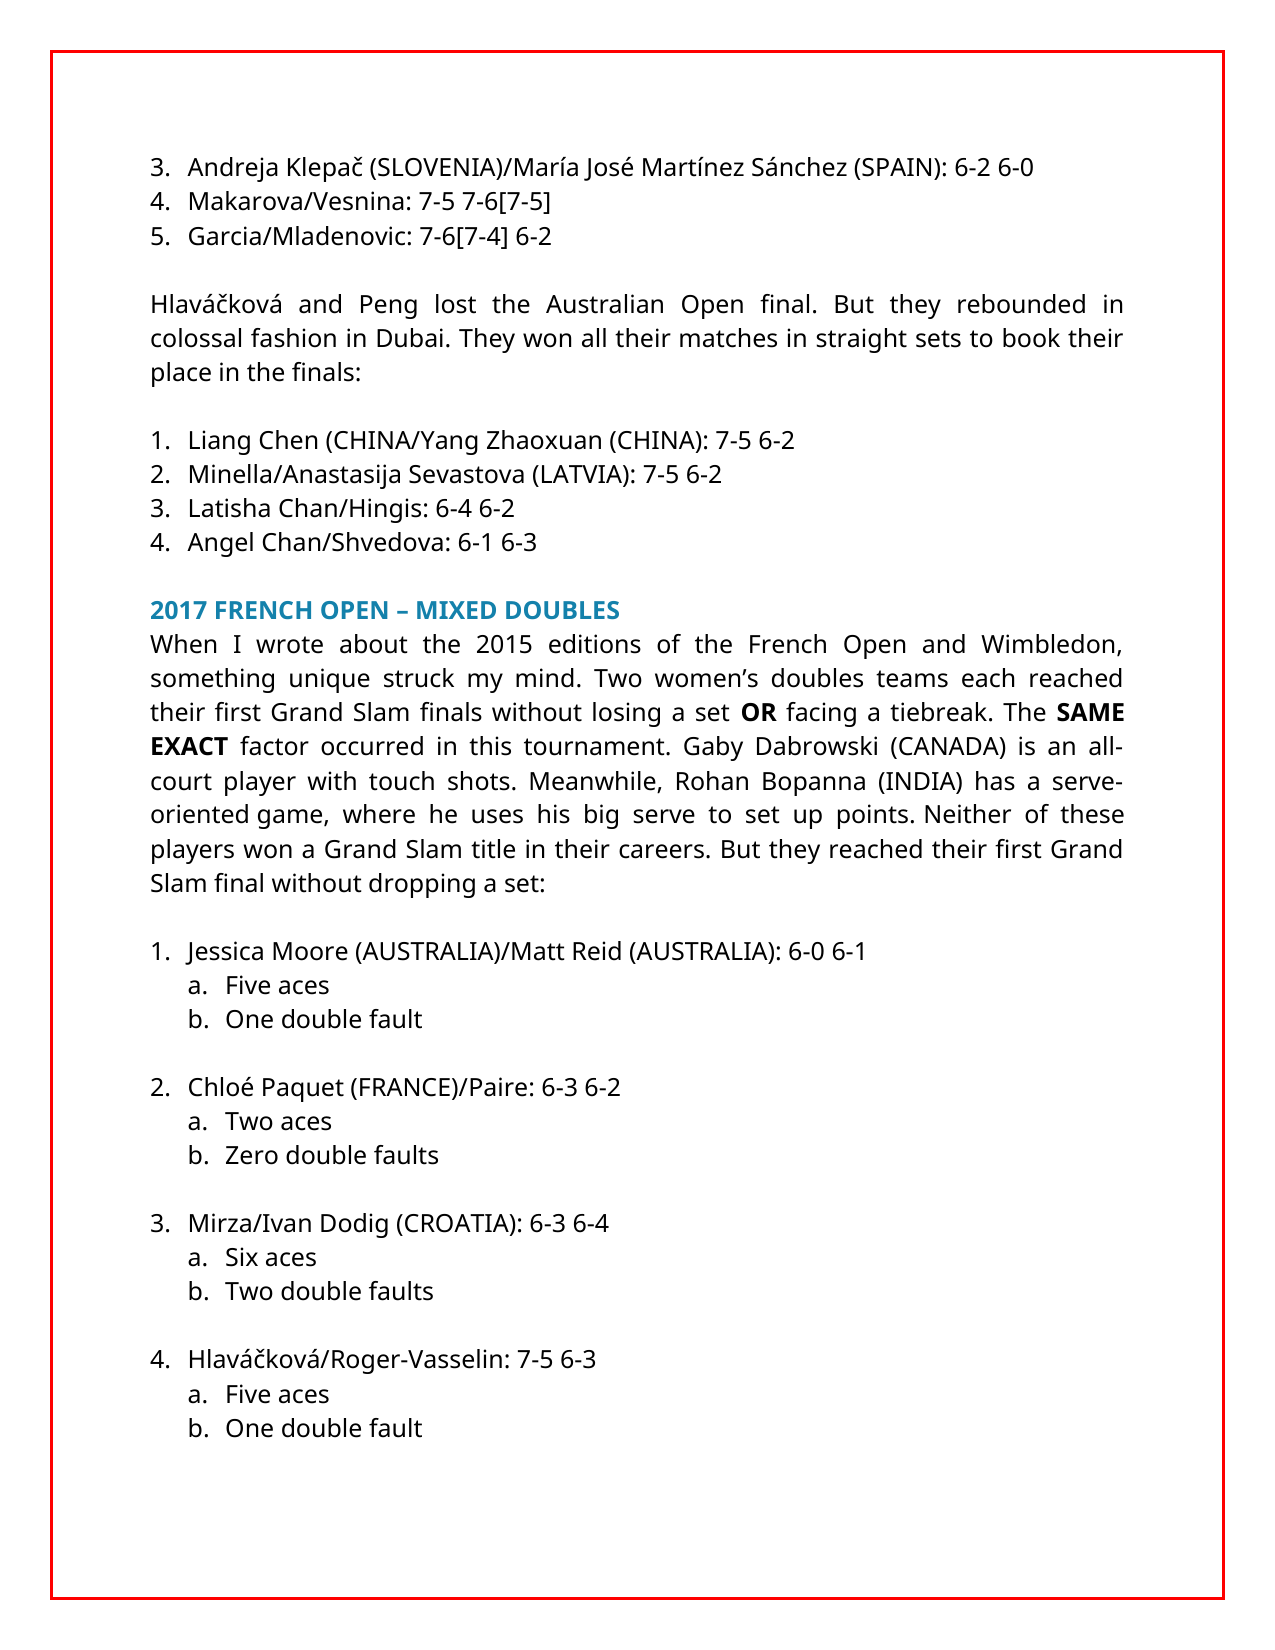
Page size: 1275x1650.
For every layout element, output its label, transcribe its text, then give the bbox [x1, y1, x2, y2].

list Hlaváčková/Roger-Vasselin: 7-5 6-3 [150, 1342, 1125, 1376]
list Mirza/Ivan Dodig (CROATIA): 6-3 6-4 [150, 1206, 1125, 1240]
list Chloé Paquet (FRANCE)/Paire: 6-3 6-2 [150, 1070, 1125, 1104]
subtitle 2017 FRENCH OPEN – MIXED DOUBLES [150, 593, 1125, 627]
list One double fault [187, 1002, 1125, 1036]
list Zero double faults [187, 1138, 1125, 1172]
list Jessica Moore (AUSTRALIA)/Matt Reid (AUSTRALIA): 6-0 6-1 [150, 933, 1125, 967]
list Two double faults [187, 1274, 1125, 1308]
list Latisha Chan/Hingis: 6-4 6-2 [150, 491, 1125, 525]
list One double fault [187, 1410, 1125, 1444]
list Five aces [187, 1376, 1125, 1410]
text When I wrote about the 2015 editions of the French Open and Wimbledon, something unique struck my mind. Two women’s doubles teams each reached their first Grand Slam finals without losing a set OR facing a tiebreak. The SAME EXACT factor occurred in this tournament. Gaby Dabrowski (CANADA) is an all-court player with touch shots. Meanwhile, Rohan Bopanna (INDIA) has a serve-oriented game, where he uses his big serve to set up points. Neither of these players won a Grand Slam title in their careers. But they reached their first Grand Slam final without dropping a set: [150, 627, 1125, 899]
list Garcia/Mladenovic: 7-6[7-4] 6-2 [150, 218, 1125, 252]
list Andreja Klepač (SLOVENIA)/María José Martínez Sánchez (SPAIN): 6-2 6-0 [150, 150, 1125, 184]
list Minella/Anastasija Sevastova (LATVIA): 7-5 6-2 [150, 457, 1125, 491]
list Two aces [187, 1104, 1125, 1138]
list Six aces [187, 1240, 1125, 1274]
list Five aces [187, 967, 1125, 1002]
text Hlaváčková and Peng lost the Australian Open final. But they rebounded in colossal fashion in Dubai. They won all their matches in straight sets to book their place in the finals: [150, 286, 1125, 388]
list Liang Chen (CHINA/Yang Zhaoxuan (CHINA): 7-5 6-2 [150, 422, 1125, 457]
list Makarova/Vesnina: 7-5 7-6[7-5] [150, 184, 1125, 218]
list Angel Chan/Shvedova: 6-1 6-3 [150, 525, 1125, 559]
